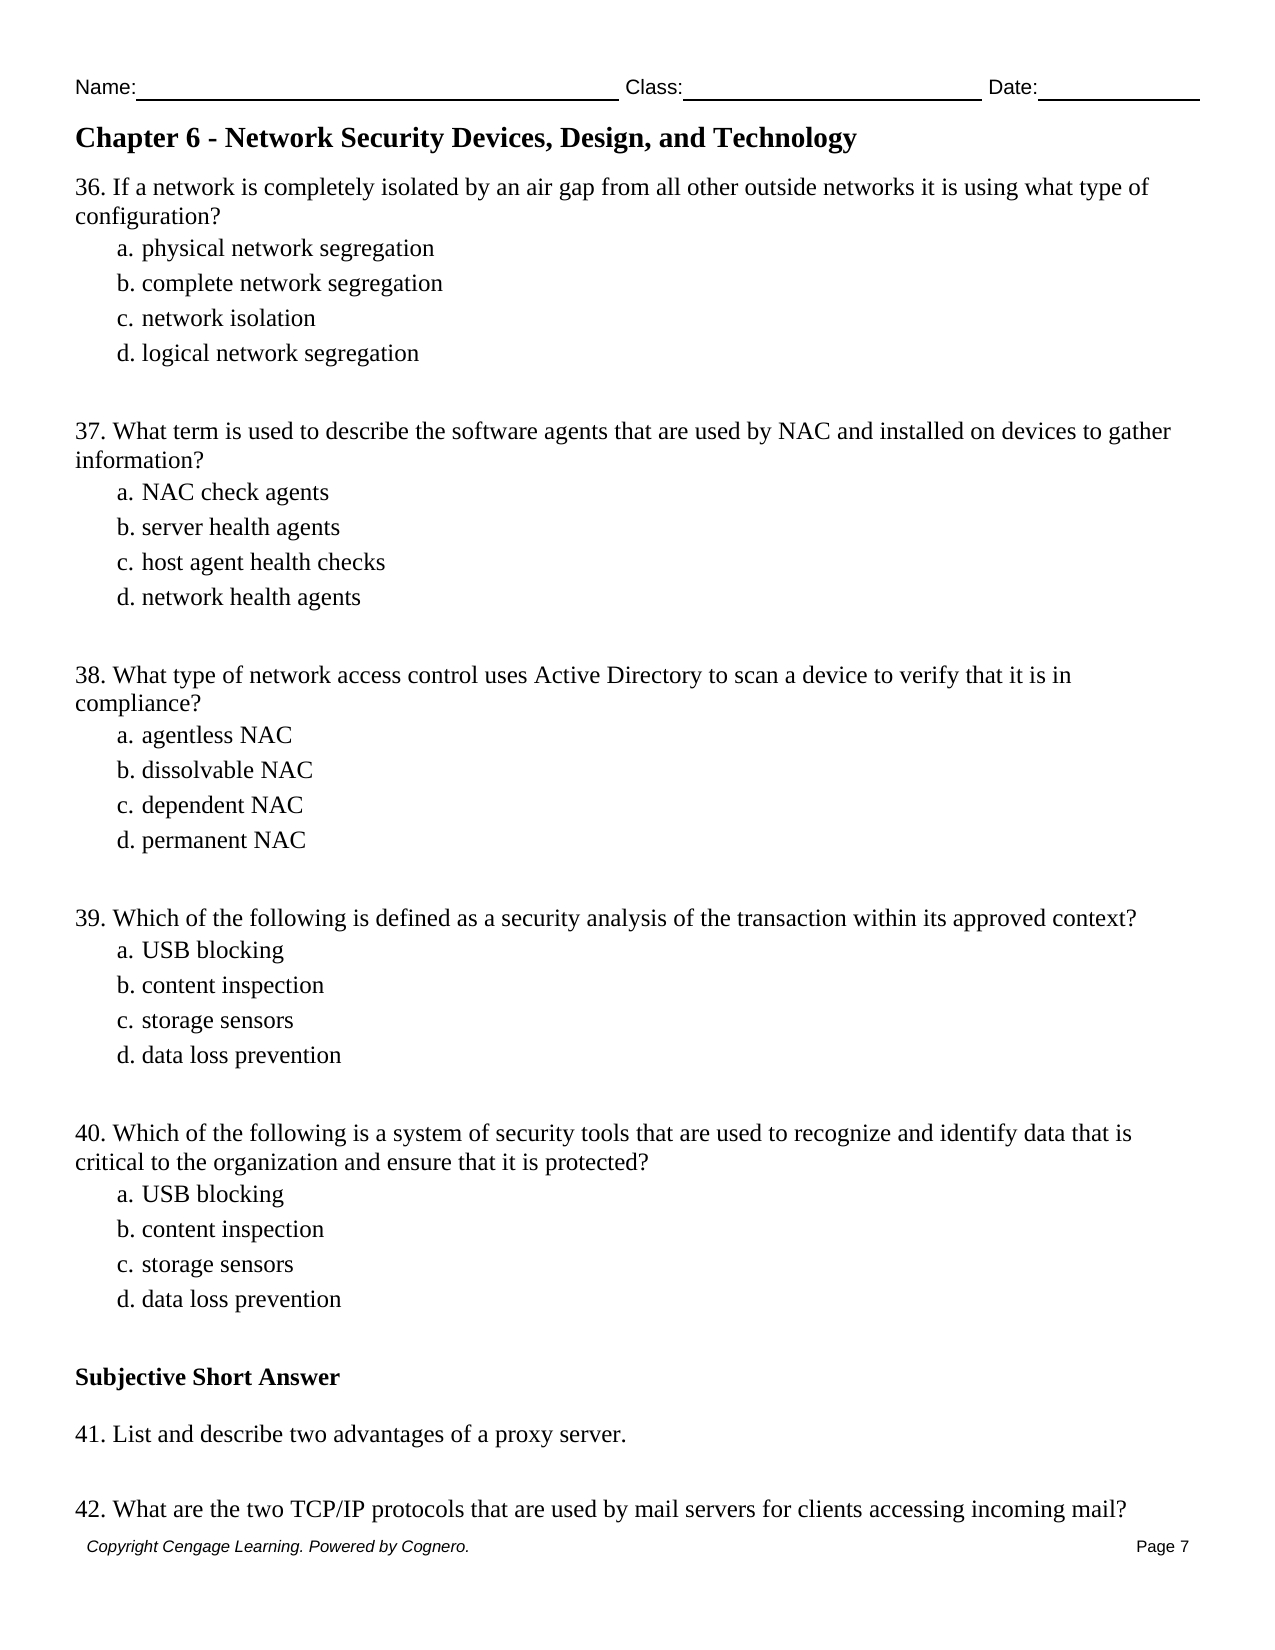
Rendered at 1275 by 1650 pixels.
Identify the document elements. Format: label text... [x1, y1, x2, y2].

table_header 41. List and describe two advantages of a proxy server. [75, 1419, 1200, 1467]
table_header 40. Which of the following is a system of security tools that are used to recognize and identify data that is critical to the organization and ensure that it is protected? [75, 1118, 1200, 1335]
table_header 38. What type of network access control uses Active Directory to scan a device to verify that it is in compliance? [75, 660, 1200, 876]
table_header 36. If a network is completely isolated by an air gap from all other outside networks it is using what type of configuration? [75, 173, 1200, 389]
table_header 37. What term is used to describe the software agents that are used by NAC and installed on devices to gather information? [75, 416, 1200, 633]
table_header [75, 1494, 1200, 1523]
table_header 39. Which of the following is defined as a security analysis of the transaction within its approved context? [75, 904, 1200, 1091]
table_header Subjective Short Answer [75, 1362, 1200, 1391]
